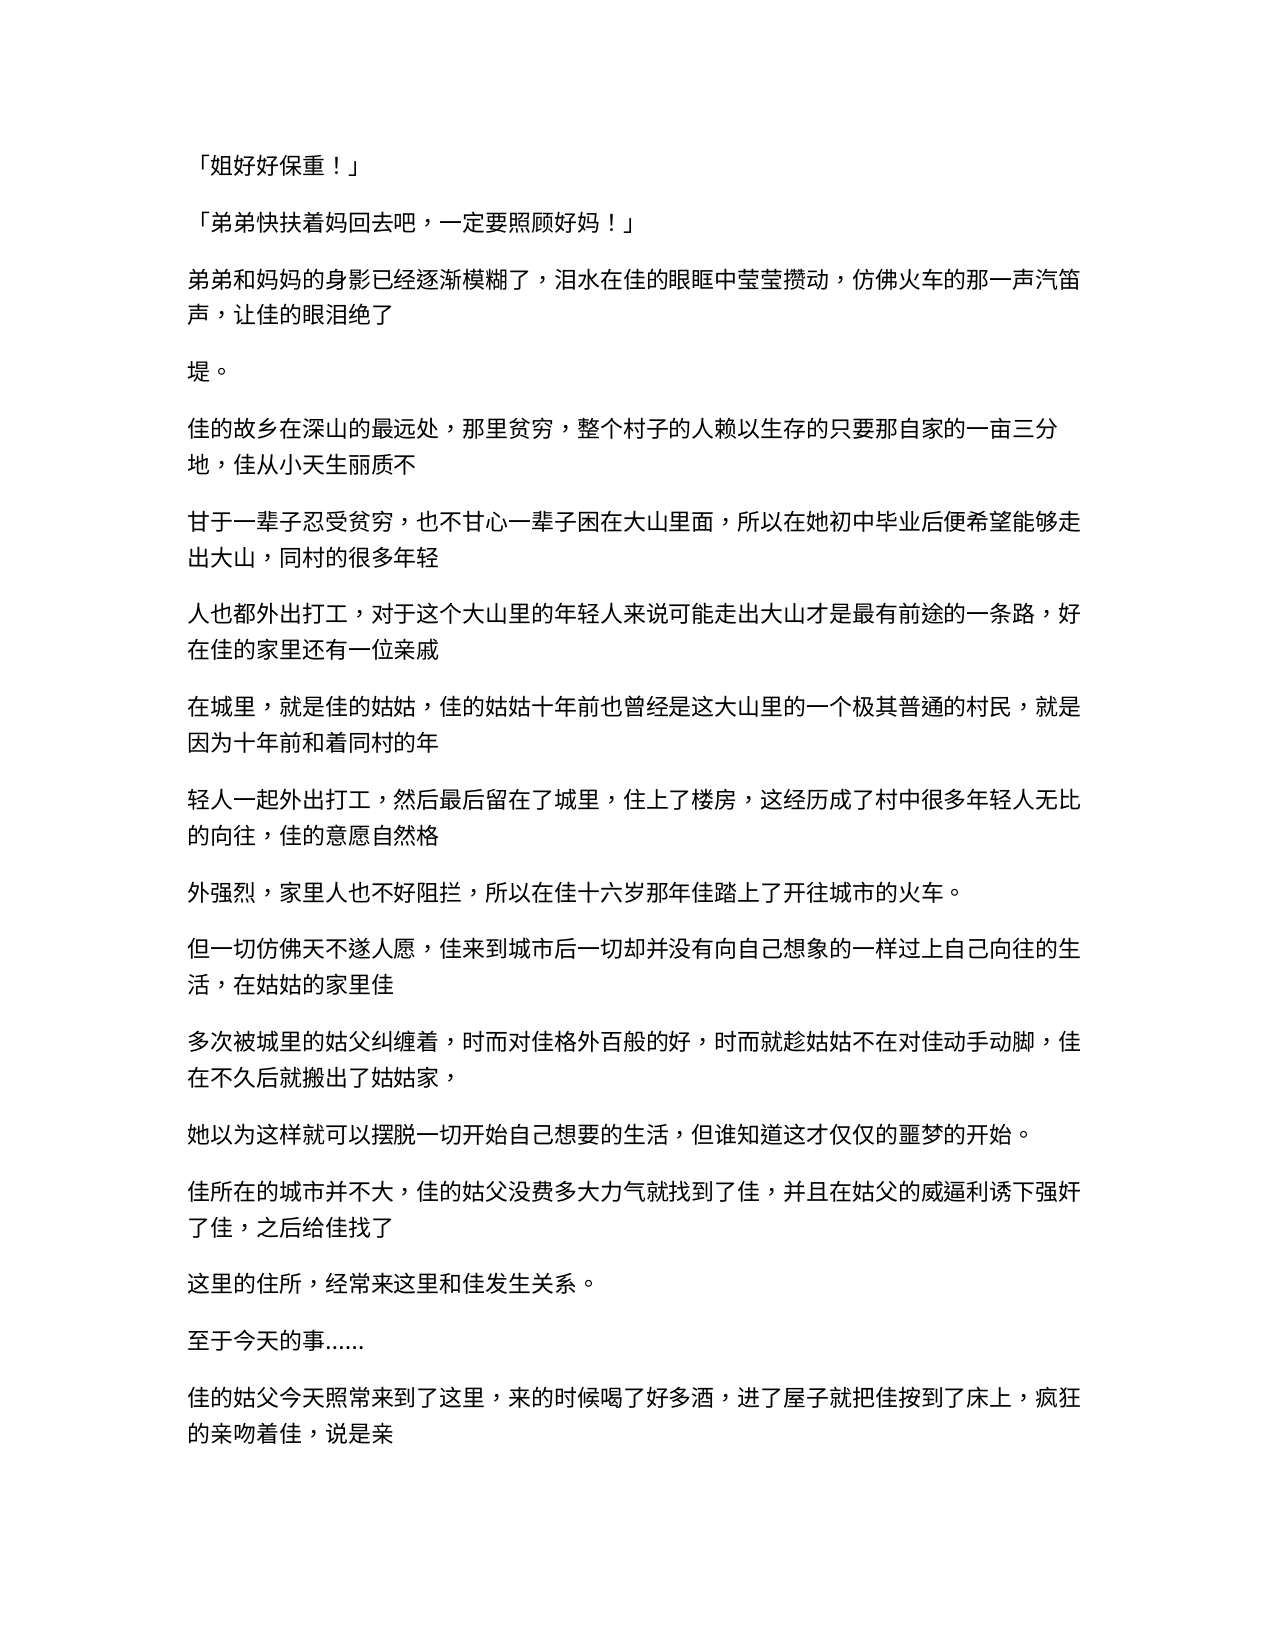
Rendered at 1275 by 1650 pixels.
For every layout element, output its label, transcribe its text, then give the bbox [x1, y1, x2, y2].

text 佳的姑父今天照常来到了这里，来的时候喝了好多酒，进了屋子就把佳按到了床上，疯狂的亲吻着佳，说是亲 [187, 1382, 1087, 1449]
text 外强烈，家里人也不好阻拦，所以在佳十六岁那年佳踏上了开往城市的火车。 [187, 877, 1087, 908]
text 但一切仿佛天不遂人愿，佳来到城市后一切却并没有向自己想象的一样过上自己向往的生活，在姑姑的家里佳 [187, 933, 1087, 1001]
text 至于今天的事…… [187, 1325, 1087, 1356]
text 「姐好好保重！」 [187, 150, 1087, 181]
text 多次被城里的姑父纠缠着，时而对佳格外百般的好，时而就趁姑姑不在对佳动手动脚，佳在不久后就搬出了姑姑家， [187, 1026, 1087, 1093]
text 「弟弟快扶着妈回去吧，一定要照顾好妈！」 [187, 207, 1087, 238]
text 在城里，就是佳的姑姑，佳的姑姑十年前也曾经是这大山里的一个极其普通的村民，就是因为十年前和着同村的年 [187, 691, 1087, 758]
text 她以为这样就可以摆脱一切开始自己想要的生活，但谁知道这才仅仅的噩梦的开始。 [187, 1119, 1087, 1150]
text 这里的住所，经常来这里和佳发生关系。 [187, 1268, 1087, 1299]
text 堤。 [187, 356, 1087, 387]
text 人也都外出打工，对于这个大山里的年轻人来说可能走出大山才是最有前途的一条路，好在佳的家里还有一位亲戚 [187, 598, 1087, 666]
text 甘于一辈子忍受贫穷，也不甘心一辈子困在大山里面，所以在她初中毕业后便希望能够走出大山，同村的很多年轻 [187, 506, 1087, 573]
text 佳的故乡在深山的最远处，那里贫穷，整个村子的人赖以生存的只要那自家的一亩三分地，佳从小天生丽质不 [187, 413, 1087, 480]
text 弟弟和妈妈的身影已经逐渐模糊了，泪水在佳的眼眶中莹莹攒动，仿佛火车的那一声汽笛声，让佳的眼泪绝了 [187, 263, 1087, 331]
text 佳所在的城市并不大，佳的姑父没费多大力气就找到了佳，并且在姑父的威逼利诱下强奸了佳，之后给佳找了 [187, 1176, 1087, 1243]
text 轻人一起外出打工，然后最后留在了城里，住上了楼房，这经历成了村中很多年轻人无比的向往，佳的意愿自然格 [187, 784, 1087, 851]
